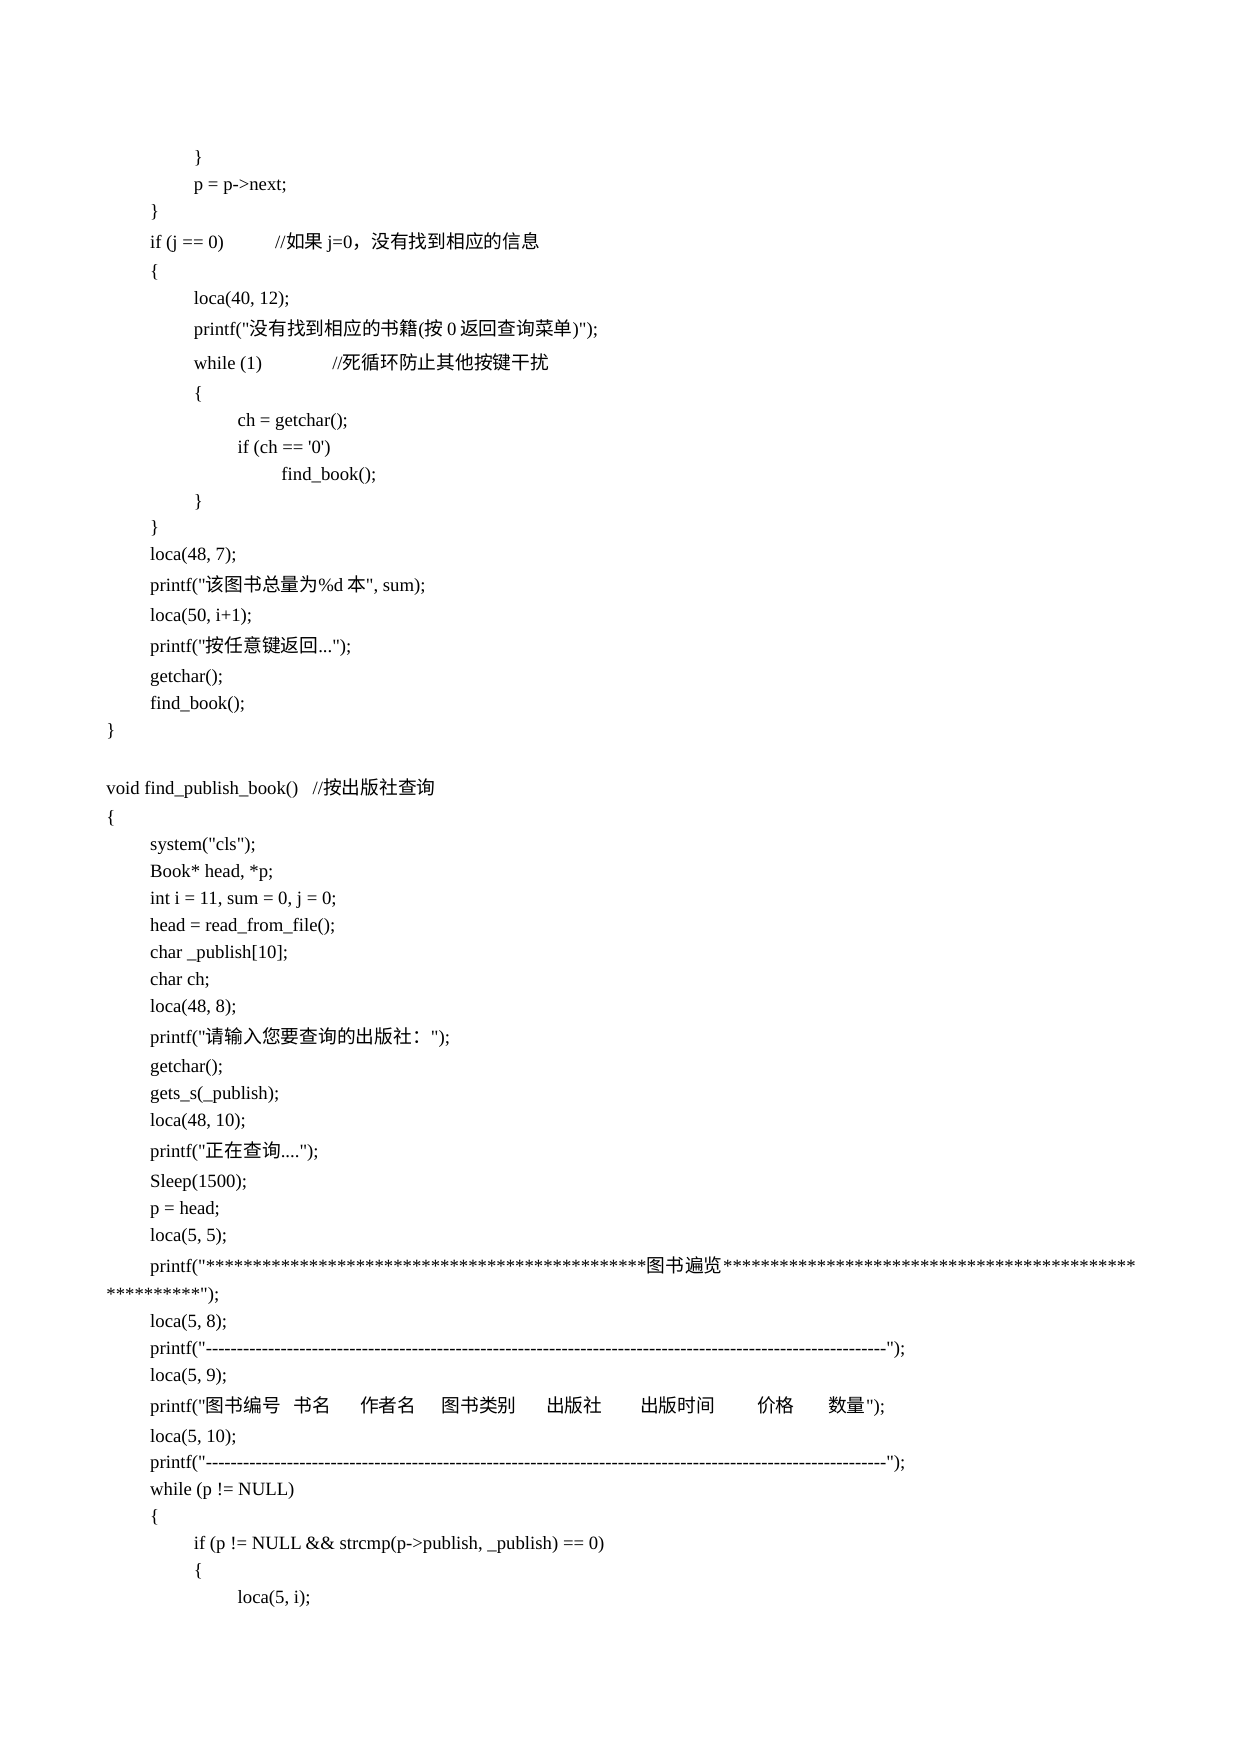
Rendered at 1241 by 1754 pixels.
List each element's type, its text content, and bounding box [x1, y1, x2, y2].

text loca(5, 5); [106, 1224, 1135, 1245]
text head = read_from_file(); [106, 914, 1135, 935]
text printf("图书编号 书名 作者名 图书类别 出版社 出版时间 价格 数量"); [106, 1391, 1135, 1418]
text loca(48, 7); [106, 543, 1135, 565]
text { [106, 1559, 1135, 1580]
text { [106, 382, 1135, 403]
text printf("***********************************************图书遍览******************************************************"); [106, 1251, 1135, 1304]
text find_book(); [106, 463, 1135, 484]
text } [106, 719, 1135, 740]
text printf("正在查询...."); [106, 1136, 1135, 1163]
text char _publish[10]; [106, 941, 1135, 962]
text loca(5, 10); [106, 1424, 1135, 1446]
text printf("按任意键返回..."); [106, 631, 1135, 658]
text printf("请输入您要查询的出版社："); [106, 1021, 1135, 1048]
text printf("-------------------------------------------------------------------------------------------------------------"); [106, 1337, 1135, 1358]
text printf("该图书总量为%d本", sum); [106, 570, 1135, 597]
text loca(50, i+1); [106, 604, 1135, 626]
text { [106, 806, 1135, 828]
text printf("-------------------------------------------------------------------------------------------------------------"); [106, 1451, 1135, 1473]
text int i = 11, sum = 0, j = 0; [106, 887, 1135, 908]
text printf("没有找到相应的书籍(按0返回查询菜单)"); [106, 314, 1135, 341]
text Book* head, *p; [106, 860, 1135, 882]
text ch = getchar(); [106, 409, 1135, 430]
text } [106, 516, 1135, 538]
text while (p != NULL) [106, 1478, 1135, 1500]
text p = p->next; [106, 173, 1135, 194]
text loca(5, 8); [106, 1310, 1135, 1331]
text { [106, 260, 1135, 282]
text if (j == 0) //如果j=0，没有找到相应的信息 [106, 226, 1135, 253]
text p = head; [106, 1197, 1135, 1218]
text loca(5, 9); [106, 1364, 1135, 1385]
text loca(5, i); [106, 1586, 1135, 1607]
text Sleep(1500); [106, 1170, 1135, 1191]
text loca(40, 12); [106, 287, 1135, 309]
text while (1) //死循环防止其他按键干扰 [106, 348, 1135, 375]
text getchar(); [106, 1055, 1135, 1077]
text char ch; [106, 968, 1135, 989]
text system("cls"); [106, 833, 1135, 855]
text if (p != NULL && strcmp(p->publish, _publish) == 0) [106, 1532, 1135, 1553]
text } [106, 489, 1135, 511]
text getchar(); [106, 665, 1135, 686]
text if (ch == '0') [106, 436, 1135, 457]
text { [106, 1505, 1135, 1527]
text void find_publish_book() //按出版社查询 [106, 772, 1135, 799]
text loca(48, 10); [106, 1109, 1135, 1131]
text gets_s(_publish); [106, 1082, 1135, 1104]
text loca(48, 8); [106, 994, 1135, 1016]
text } [106, 199, 1135, 221]
text find_book(); [106, 692, 1135, 713]
text } [106, 146, 1135, 167]
